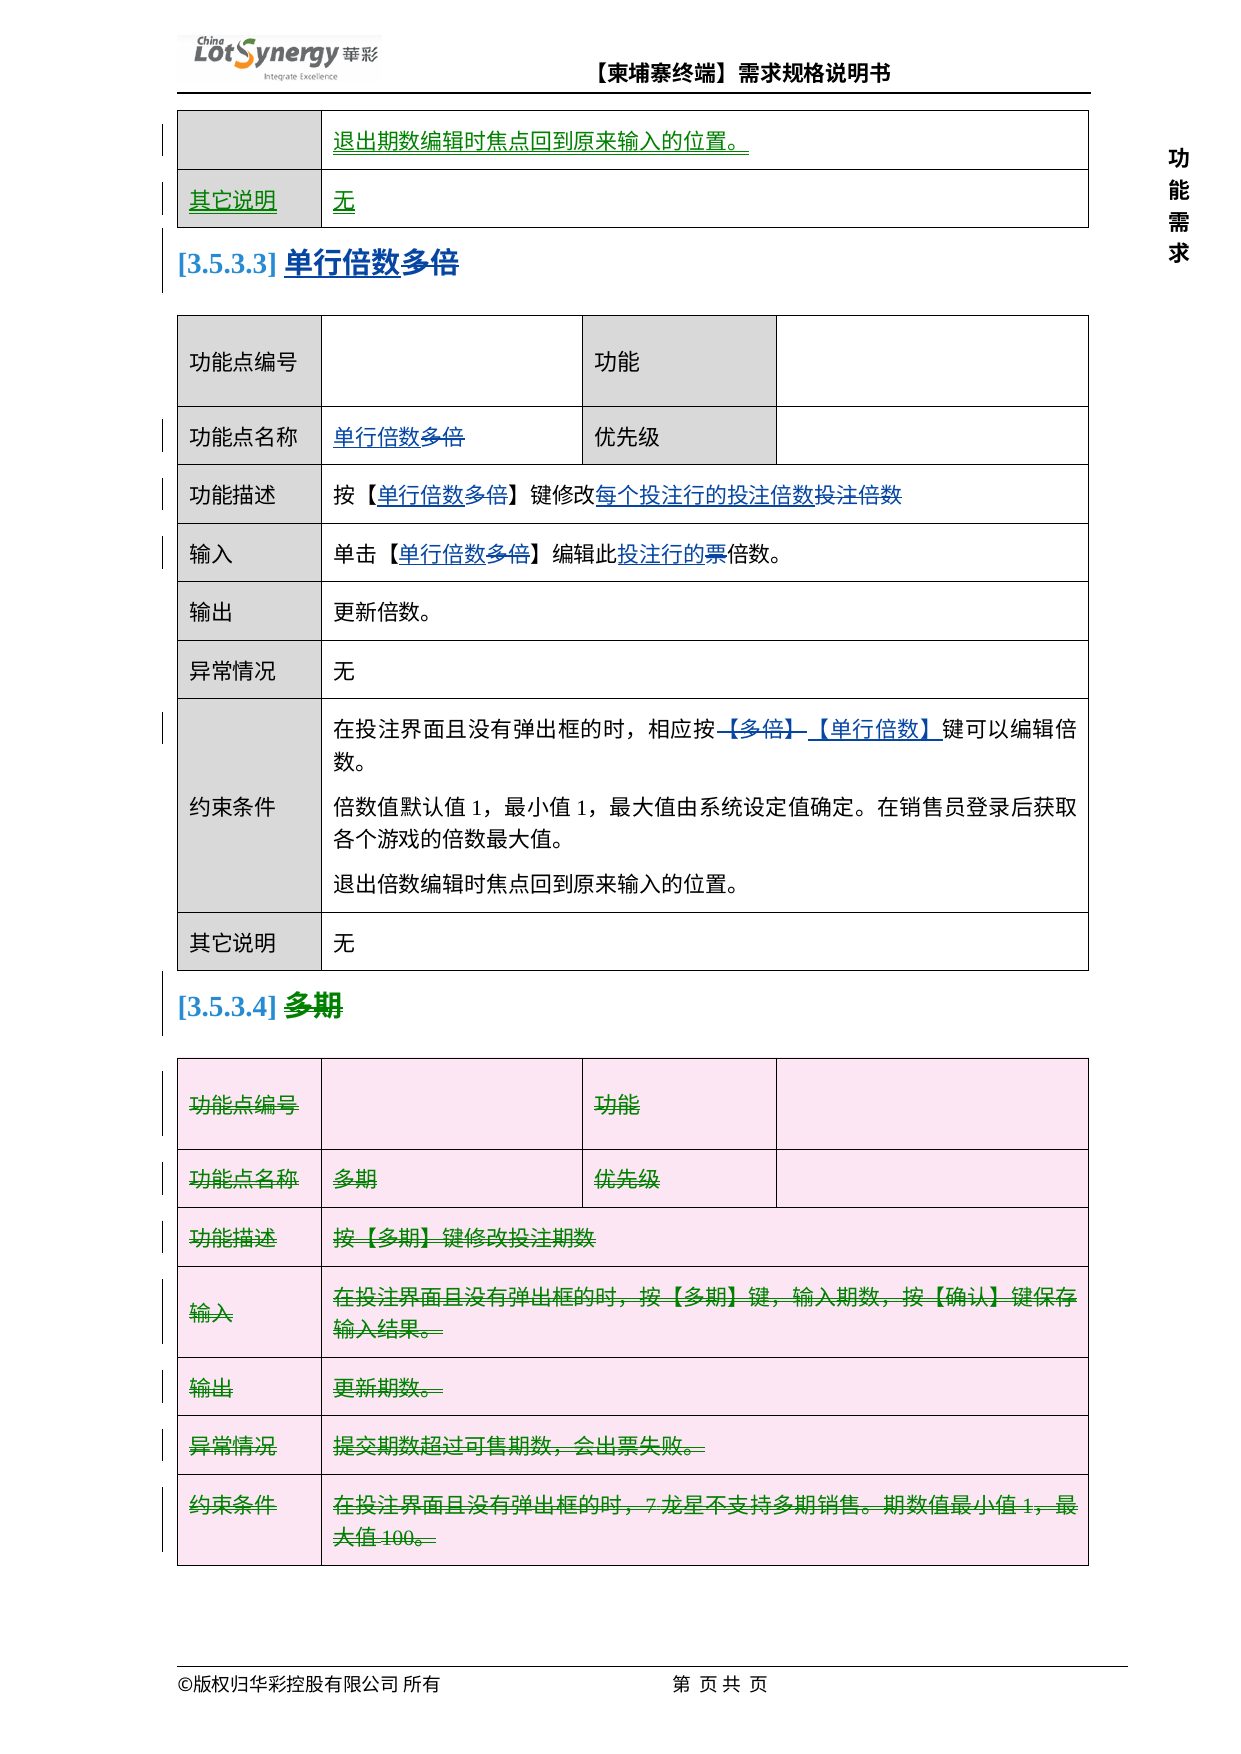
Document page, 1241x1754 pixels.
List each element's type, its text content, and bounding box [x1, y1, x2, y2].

table_cell 约束条件 [178, 699, 321, 912]
table_cell 其它说明 [178, 913, 321, 970]
table_cell 按【】键修改 [322, 465, 1088, 523]
table_cell 更新倍数。 [322, 582, 1088, 640]
table_cell 异常情况 [178, 641, 321, 698]
picture [177, 35, 382, 82]
table_cell 在投注界面且没有弹出框的时，相应按键可以编辑倍数。 倍数值默认值1，最小值1，最大值由系统设定值确定。在销售员登录后获取各个游戏的倍数最大值。 退出倍数编辑时焦点回到原来输入的位置。 [322, 699, 1088, 912]
table_header 功能 [583, 316, 776, 406]
table_cell 优先级 [583, 407, 776, 464]
table_cell 功能点名称 [178, 407, 321, 464]
table_header [322, 316, 582, 406]
table_cell 输入 [178, 524, 321, 581]
table_cell [777, 407, 1088, 464]
table_cell [178, 111, 321, 169]
table_cell 功能描述 [178, 465, 321, 523]
table_cell 1211选5允许多期最大值12； [322, 111, 1088, 169]
table_cell 无 [322, 913, 1088, 970]
table_header [777, 316, 1088, 406]
table_cell 输出 [178, 582, 321, 640]
table_cell 无 [322, 641, 1088, 698]
table_cell [322, 407, 582, 464]
table_header 功能点编号 [178, 316, 321, 406]
table_cell [322, 170, 1088, 227]
table_cell [178, 170, 321, 227]
table_cell 单击【】编辑此倍数。 [322, 524, 1088, 581]
